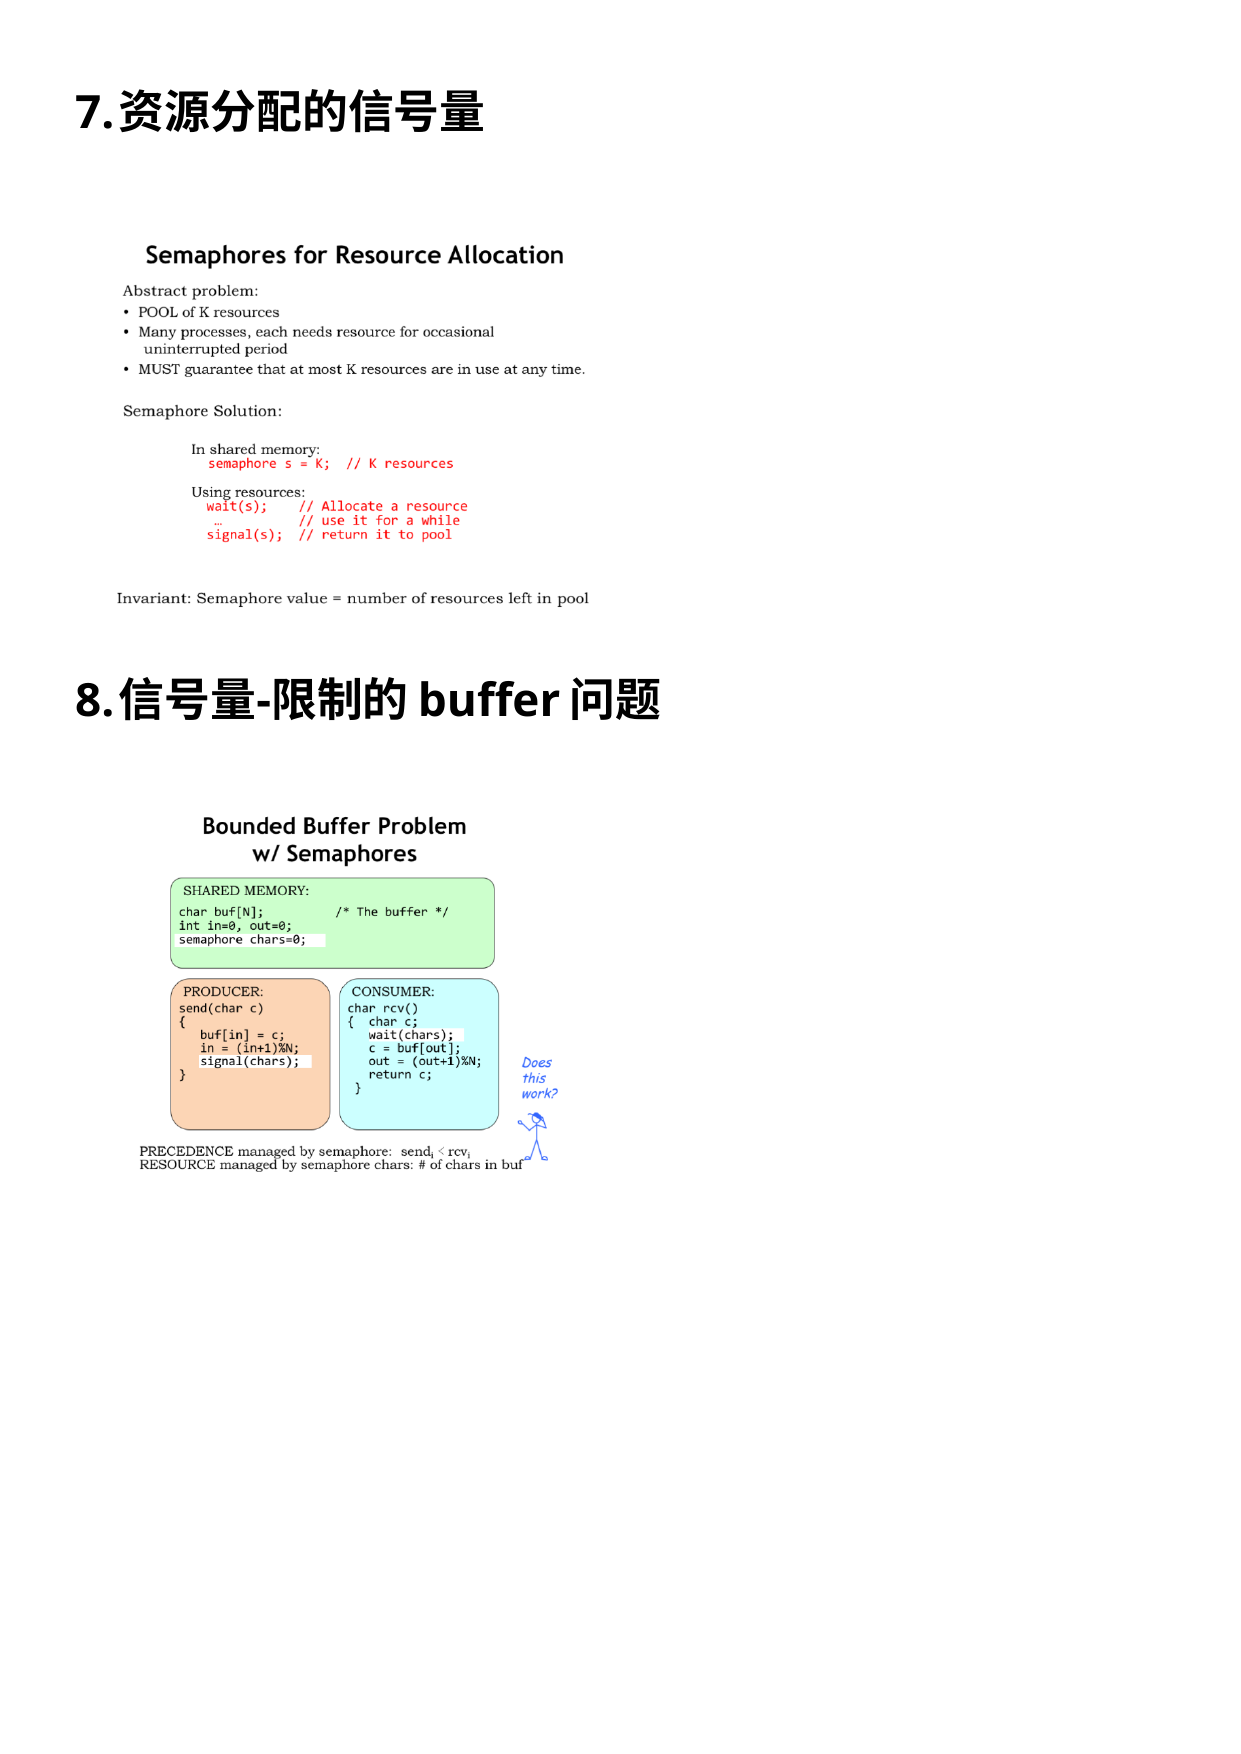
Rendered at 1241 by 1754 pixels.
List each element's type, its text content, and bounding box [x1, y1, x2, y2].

subtitle 信号量-限制的buffer问题 [75, 664, 1165, 730]
picture [75, 217, 635, 637]
subtitle 资源分配的信号量 [75, 75, 1165, 142]
picture [75, 806, 594, 1195]
